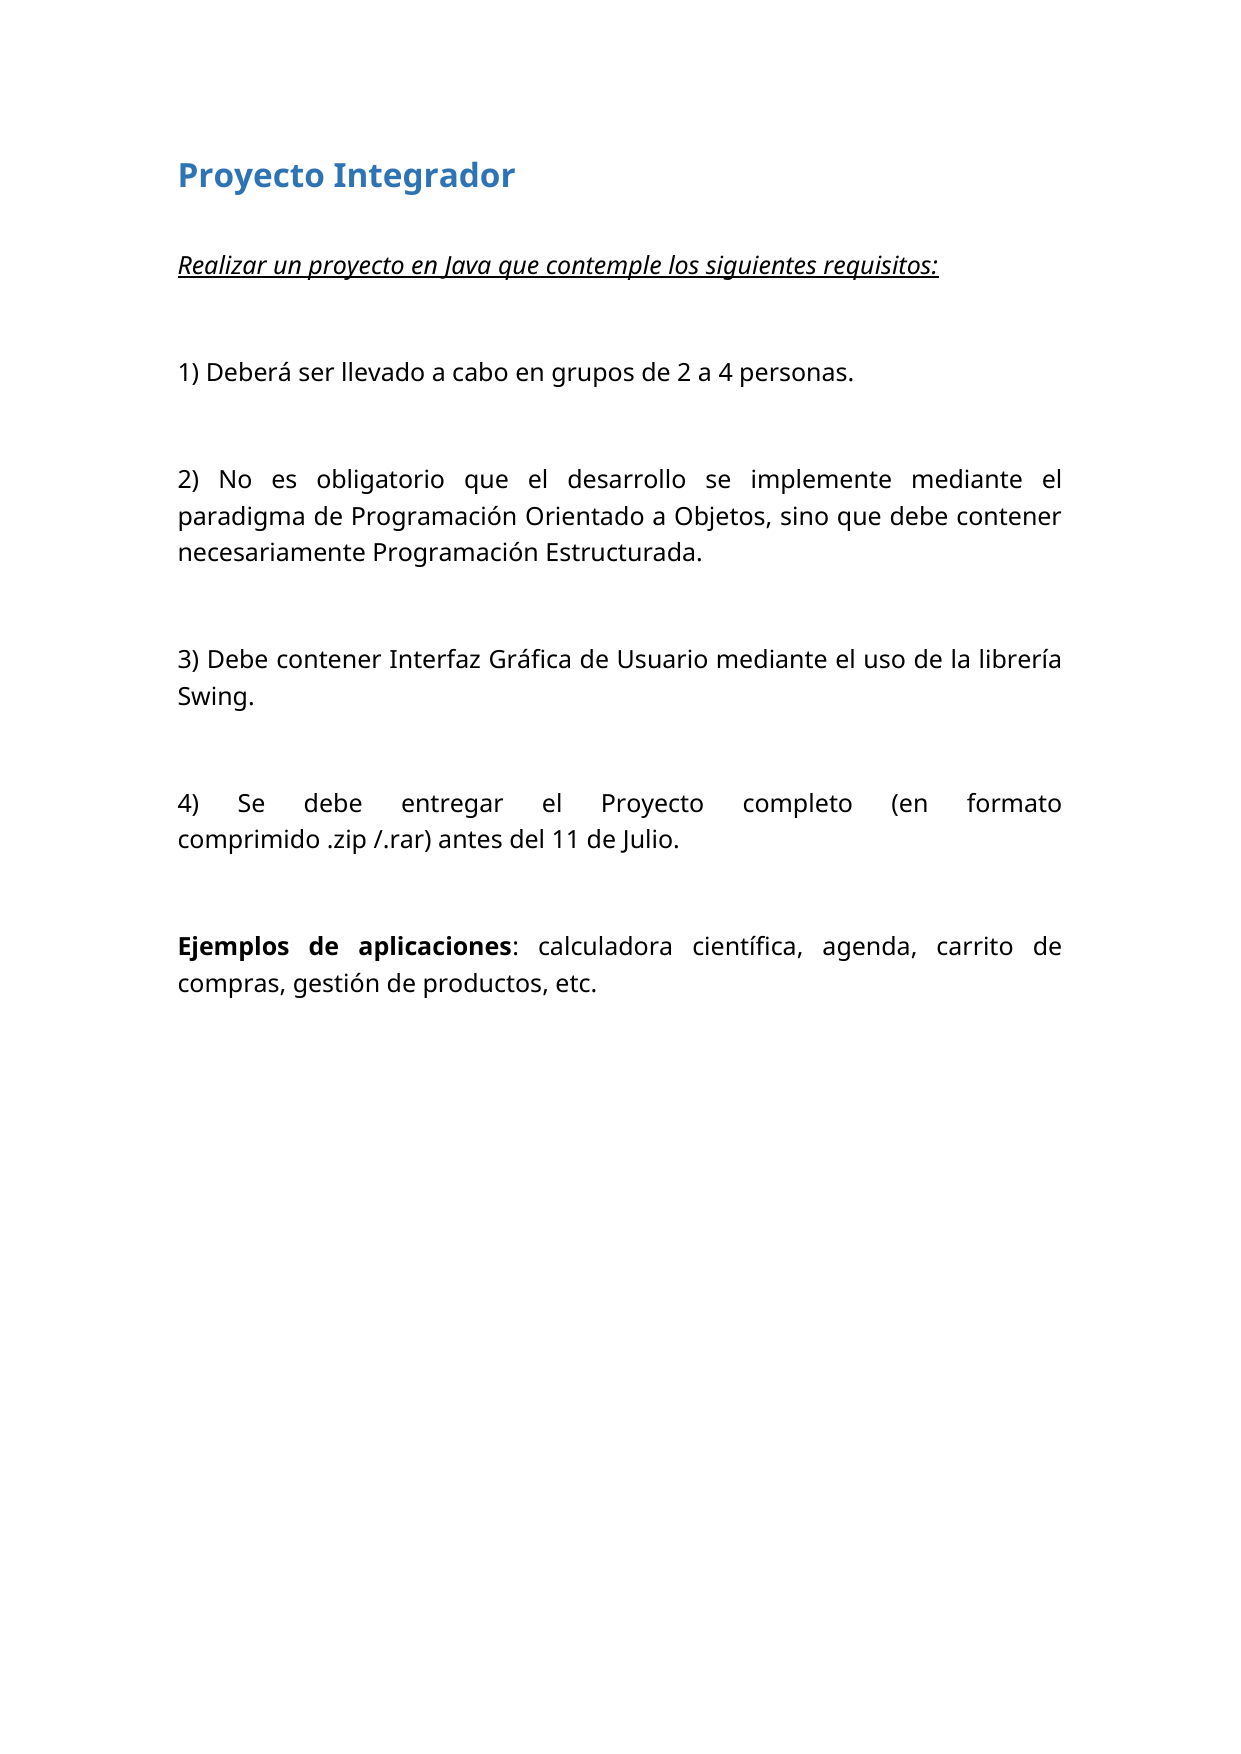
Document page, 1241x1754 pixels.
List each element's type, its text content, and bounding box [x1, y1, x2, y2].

text 2) No es obligatorio que el desarrollo se implemente mediante el paradigma de Programación Orientado a Objetos, sino que debe contener necesariamente Programación Estructurada. [177, 461, 1063, 569]
text Ejemplos de aplicaciones: calculadora científica, agenda, carrito de compras, gestión de productos, etc. [177, 929, 1063, 1000]
text 4) Se debe entregar el Proyecto completo (en formato comprimido .zip /.rar) antes del 11 de Julio. [177, 785, 1063, 856]
subtitle Proyecto Integrador [177, 152, 1063, 197]
text 1) Deberá ser llevado a cabo en grupos de 2 a 4 personas. [177, 354, 1063, 388]
text Realizar un proyecto en Java que contemple los siguientes requisitos: [177, 248, 1063, 282]
text 3) Debe contener Interfaz Gráfica de Usuario mediante el uso de la librería Swing. [177, 642, 1063, 713]
